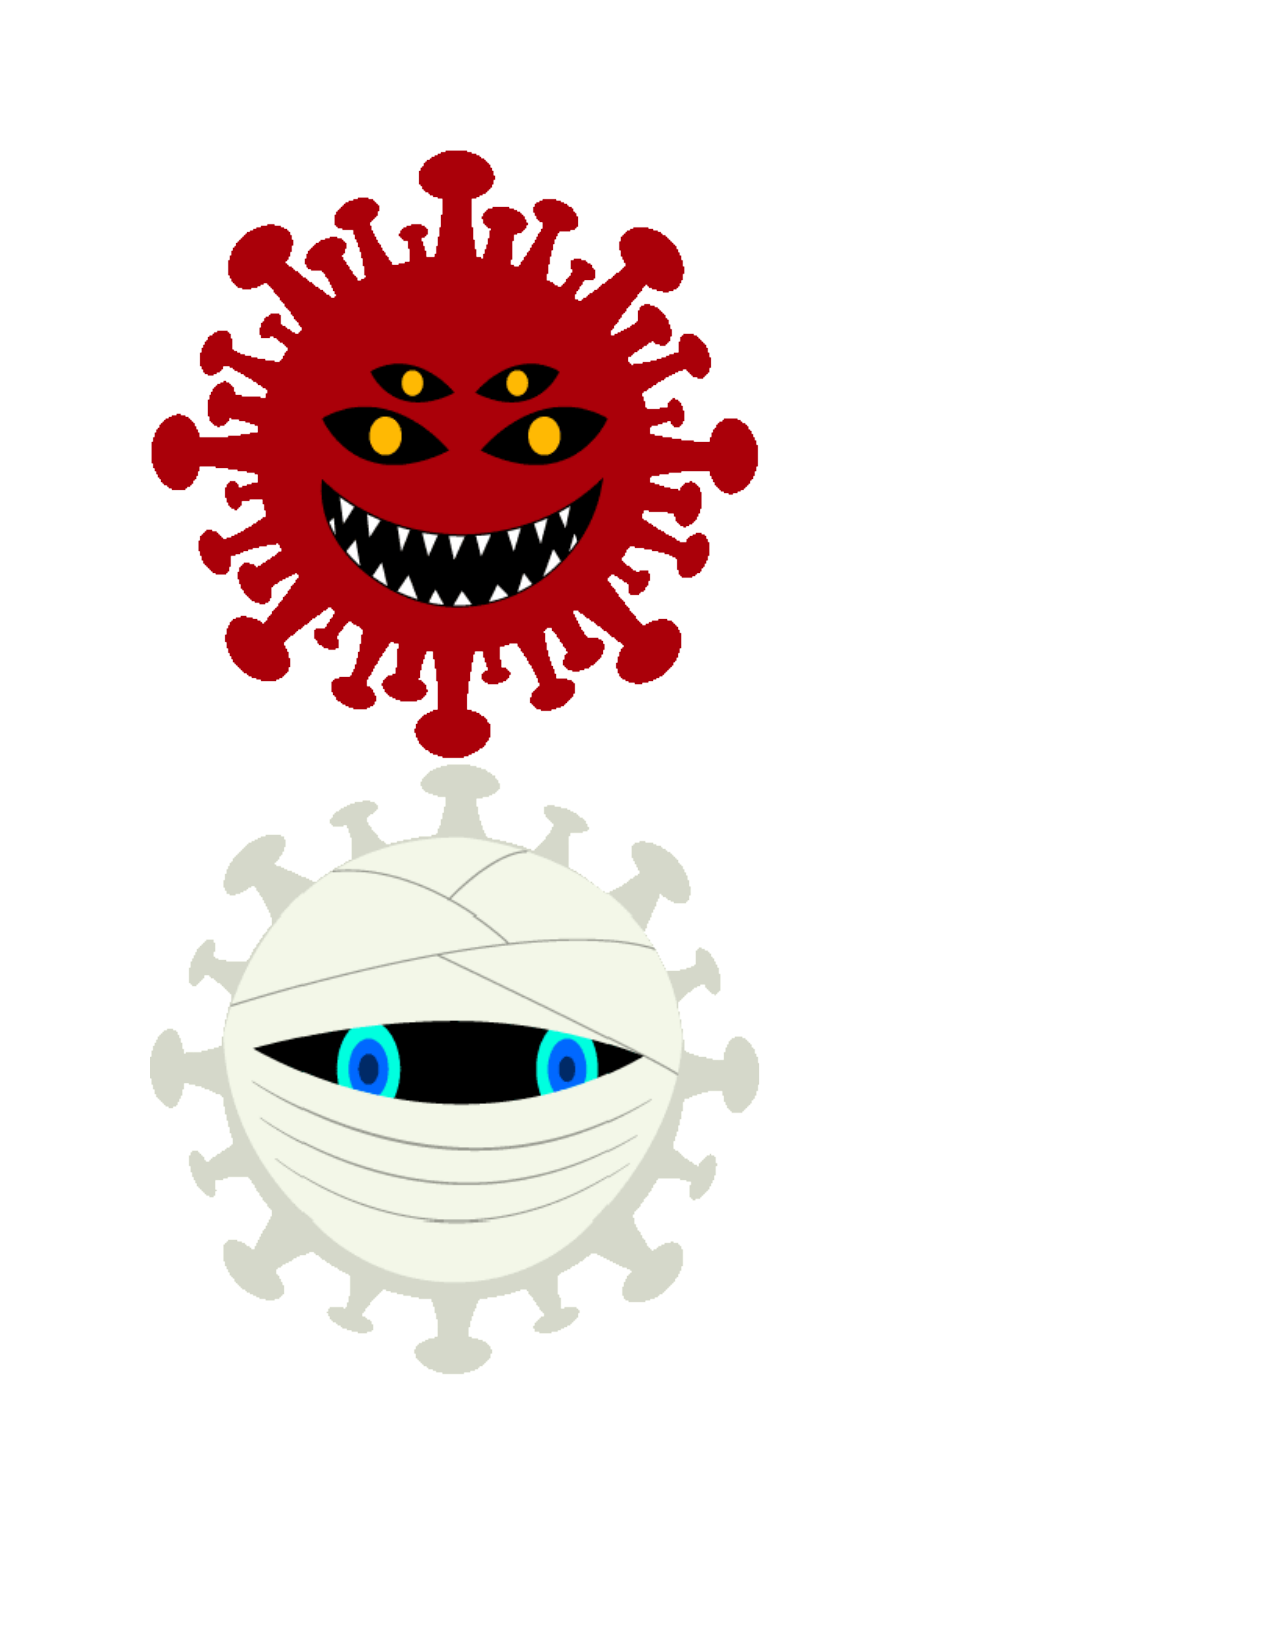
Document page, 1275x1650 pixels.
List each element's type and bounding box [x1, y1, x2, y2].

picture [150, 763, 760, 1376]
picture [150, 150, 760, 760]
